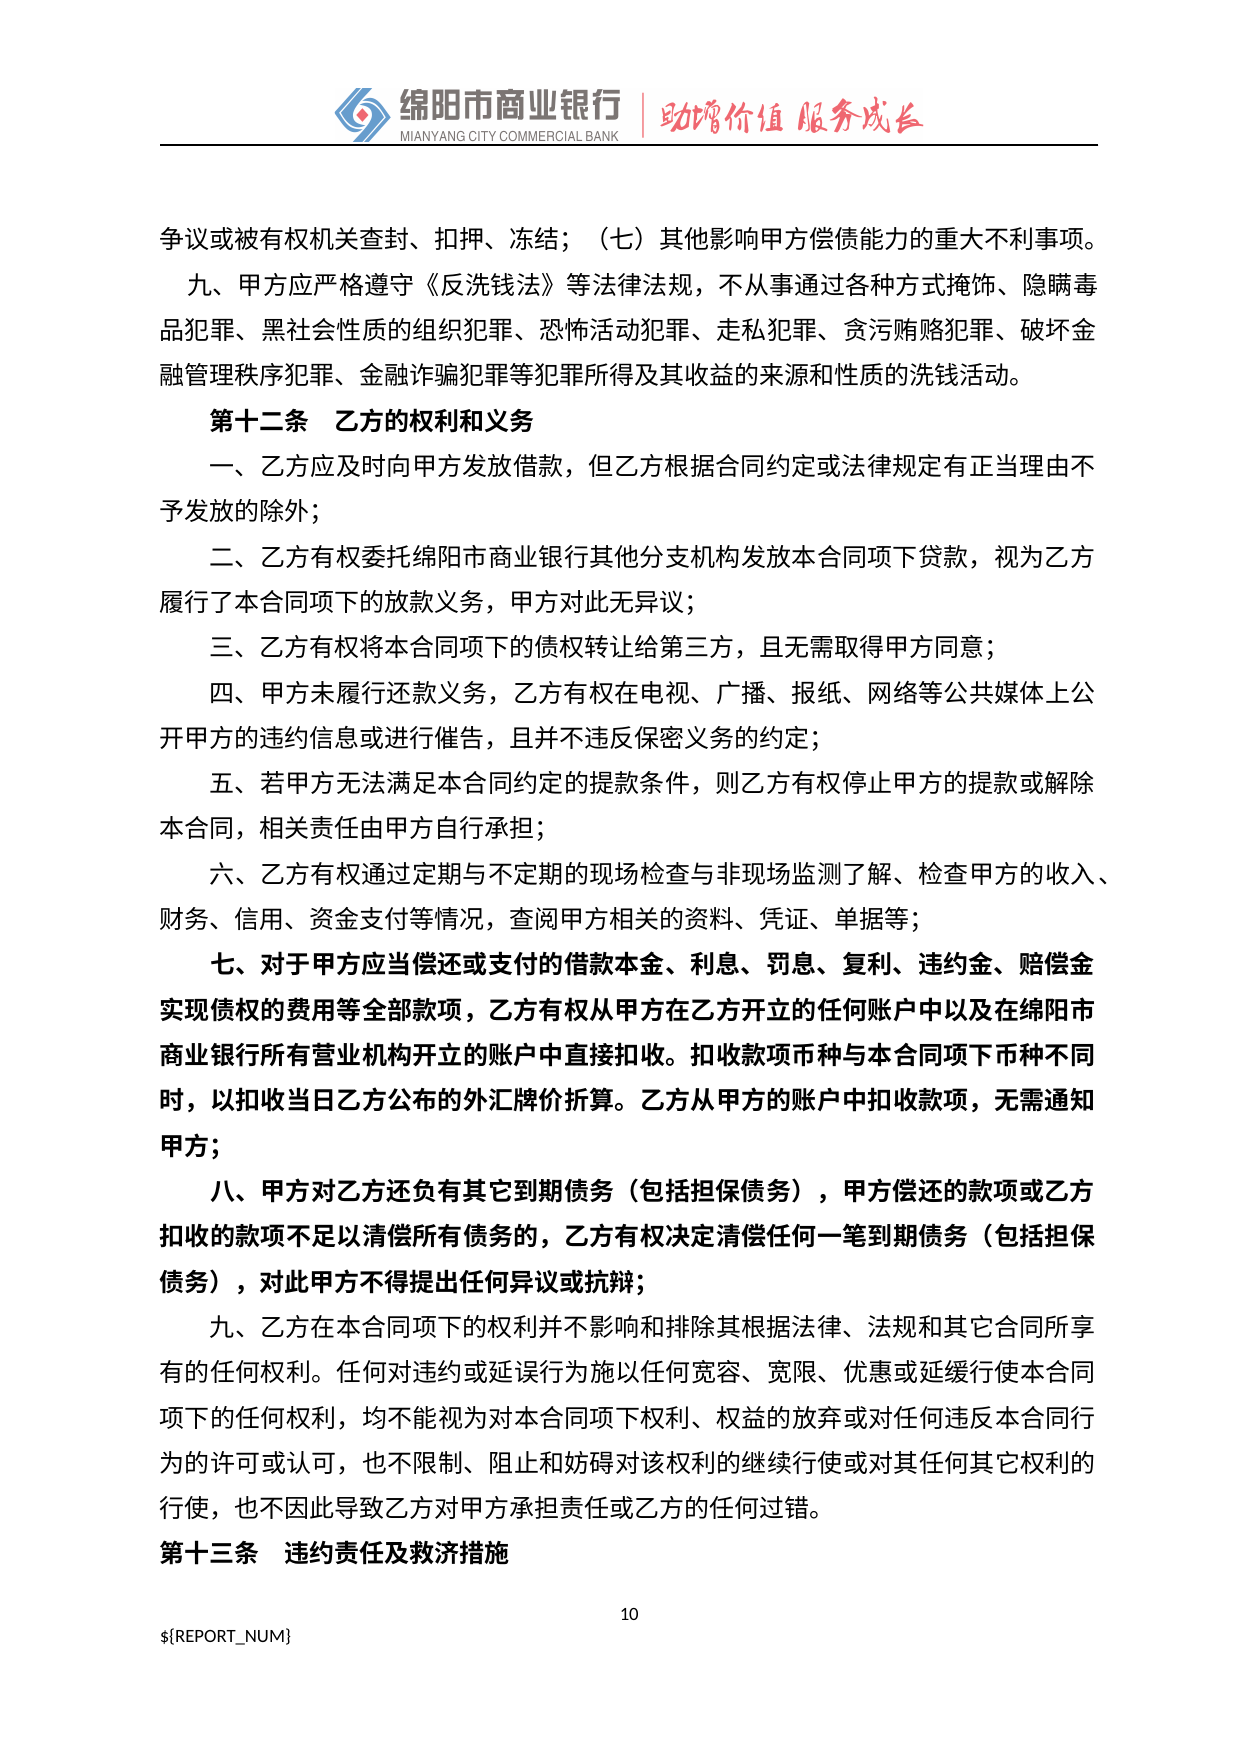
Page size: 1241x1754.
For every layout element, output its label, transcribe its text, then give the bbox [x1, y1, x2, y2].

text 九、乙方在本合同项下的权利并不影响和排除其根据法律、法规和其它合同所享有的任何权利。任何对违约或延误行为施以任何宽容、宽限、优惠或延缓行使本合同项下的任何权利，均不能视为对本合同项下权利、权益的放弃或对任何违反本合同行为的许可或认可，也不限制、阻止和妨碍对该权利的继续行使或对其任何其它权利的行使，也不因此导致乙方对甲方承担责任或乙方的任何过错。 [159, 1300, 1098, 1527]
text 四、甲方未履行还款义务，乙方有权在电视、广播、报纸、网络等公共媒体上公开甲方的违约信息或进行催告，且并不违反保密义务的约定； [159, 666, 1098, 756]
picture [334, 88, 924, 142]
text 七、对于甲方应当偿还或支付的借款本金、利息、罚息、复利、违约金、赔偿金、实现债权的费用等全部款项，乙方有权从甲方在乙方开立的任何账户中以及在绵阳市商业银行所有营业机构开立的账户中直接扣收。扣收款项币种与本合同项下币种不同时，以扣收当日乙方公布的外汇牌价折算。乙方从甲方的账户中扣收款项，无需通知甲方； [159, 938, 1098, 1164]
text 五、若甲方无法满足本合同约定的提款条件，则乙方有权停止甲方的提款或解除本合同，相关责任由甲方自行承担； [159, 756, 1098, 847]
text 三、乙方有权将本合同项下的债权转让给第三方，且无需取得甲方同意； [159, 620, 1098, 666]
text 第十二条 乙方的权利和义务 [159, 394, 1098, 439]
text 第十三条 违约责任及救济措施 [159, 1527, 1098, 1572]
text 二、乙方有权委托绵阳市商业银行其他分支机构发放本合同项下贷款，视为乙方履行了本合同项下的放款义务，甲方对此无异议； [159, 530, 1098, 620]
text 九、甲方应严格遵守《反洗钱法》等法律法规，不从事通过各种方式掩饰、隐瞒毒品犯罪、黑社会性质的组织犯罪、恐怖活动犯罪、走私犯罪、贪污贿赂犯罪、破坏金融管理秩序犯罪、金融诈骗犯罪等犯罪所得及其收益的来源和性质的洗钱活动。 [159, 258, 1098, 394]
text 一、乙方应及时向甲方发放借款，但乙方根据合同约定或法律规定有正当理由不予发放的除外； [159, 439, 1098, 530]
text 六、乙方有权通过定期与不定期的现场检查与非现场监测了解、检查甲方的收入、财务、信用、资金支付等情况，查阅甲方相关的资料、凭证、单据等； [159, 847, 1098, 938]
text 八、甲方对乙方还负有其它到期债务（包括担保债务），甲方偿还的款项或乙方扣收的款项不足以清偿所有债务的，乙方有权决定清偿任何一笔到期债务（包括担保债务），对此甲方不得提出任何异议或抗辩； [159, 1164, 1098, 1300]
